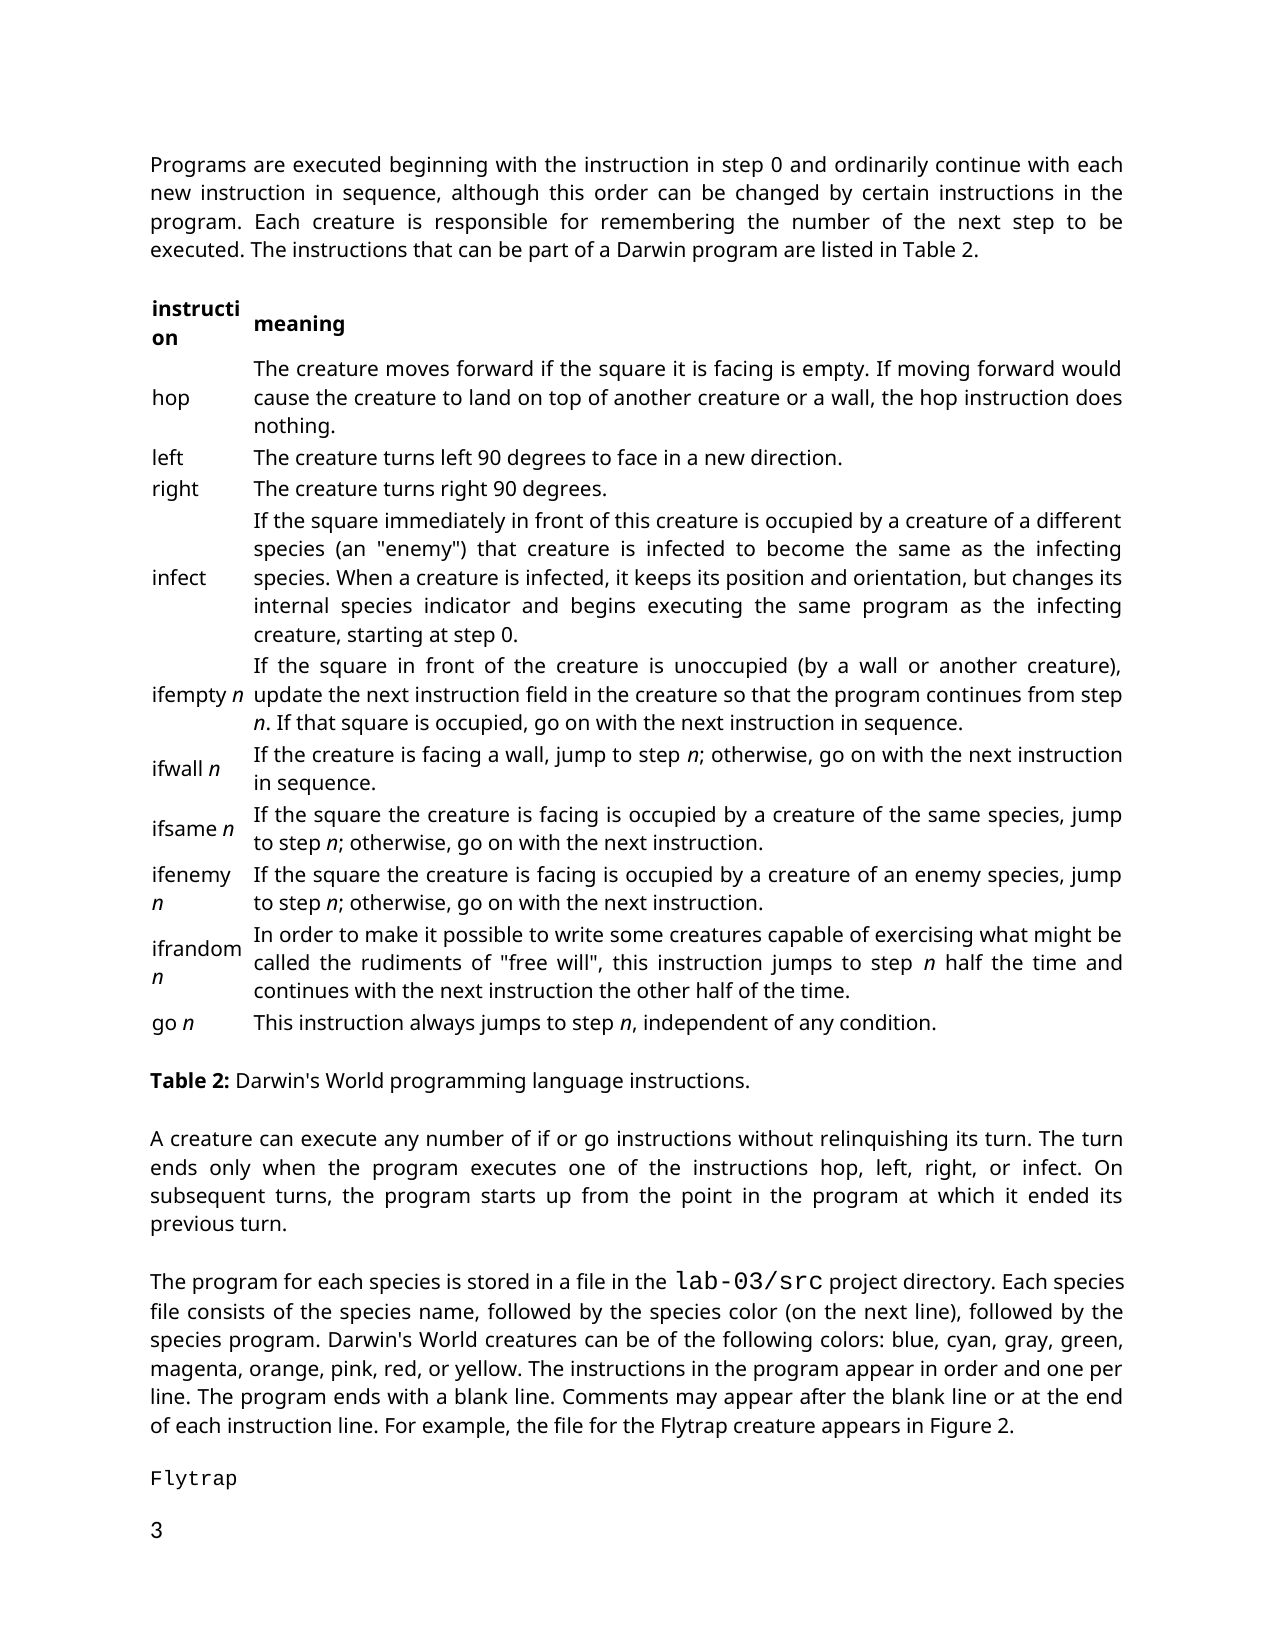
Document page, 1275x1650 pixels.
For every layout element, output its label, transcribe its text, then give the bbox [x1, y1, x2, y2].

table_header meaning [252, 293, 1125, 353]
text A creature can execute any number of if or go instructions without relinquishing its turn. The turn ends only when the program executes one of the instructions hop, left, right, or infect. On subsequent turns, the program starts up from the point in the program at which it ended its previous turn. [150, 1124, 1125, 1238]
text Table 2: Darwin's World programming language instructions. [150, 1038, 1125, 1095]
table_cell In order to make it possible to write some creatures capable of exercising what might be called the rudiments of "free will", this instruction jumps to step n half the time and continues with the next instruction the other half of the time. [252, 918, 1125, 1007]
text Programs are executed beginning with the instruction in step 0 and ordinarily continue with each new instruction in sequence, although this order can be changed by certain instructions in the program. Each creature is responsible for remembering the number of the next step to be executed. The instructions that can be part of a Darwin program are listed in Table 2. [150, 150, 1125, 264]
table_cell right [150, 473, 252, 504]
table_cell The creature moves forward if the square it is facing is empty. If moving forward would cause the creature to land on top of another creature or a wall, the hop instruction does nothing. [252, 353, 1125, 441]
table_cell If the square in front of the creature is unoccupied (by a wall or another creature), update the next instruction field in the creature so that the program continues from step n. If that square is occupied, go on with the next instruction in sequence. [252, 650, 1125, 738]
table_header instruction [150, 293, 252, 353]
table_cell ifrandom n [150, 918, 252, 1007]
table_cell If the creature is facing a wall, jump to step n; otherwise, go on with the next instruction in sequence. [252, 738, 1125, 798]
table_cell The creature turns right 90 degrees. [252, 473, 1125, 504]
text Flytrap [150, 1468, 1125, 1492]
table_cell hop [150, 353, 252, 441]
table_cell go n [150, 1007, 252, 1038]
table_cell ifempty n [150, 650, 252, 738]
table_cell left [150, 441, 252, 473]
table_cell ifenemy n [150, 858, 252, 918]
table_cell If the square immediately in front of this creature is occupied by a creature of a different species (an "enemy") that creature is infected to become the same as the infecting species. When a creature is infected, it keeps its position and orientation, but changes its internal species indicator and begins executing the same program as the infecting creature, starting at step 0. [252, 505, 1125, 650]
table_cell If the square the creature is facing is occupied by a creature of the same species, jump to step n; otherwise, go on with the next instruction. [252, 798, 1125, 858]
table_cell This instruction always jumps to step n, independent of any condition. [252, 1007, 1125, 1038]
text The program for each species is stored in a file in the lab-03/src project directory. Each species file consists of the species name, followed by the species color (on the next line), followed by the species program. Darwin's World creatures can be of the following colors: blue, cyan, gray, green, magenta, orange, pink, red, or yellow. The instructions in the program appear in order and one per line. The program ends with a blank line. Comments may appear after the blank line or at the end of each instruction line. For example, the file for the Flytrap creature appears in Figure 2. [150, 1267, 1125, 1439]
table_cell If the square the creature is facing is occupied by a creature of an enemy species, jump to step n; otherwise, go on with the next instruction. [252, 858, 1125, 918]
table_cell The creature turns left 90 degrees to face in a new direction. [252, 441, 1125, 473]
table_cell ifsame n [150, 798, 252, 858]
table_cell ifwall n [150, 738, 252, 798]
table_cell infect [150, 505, 252, 650]
